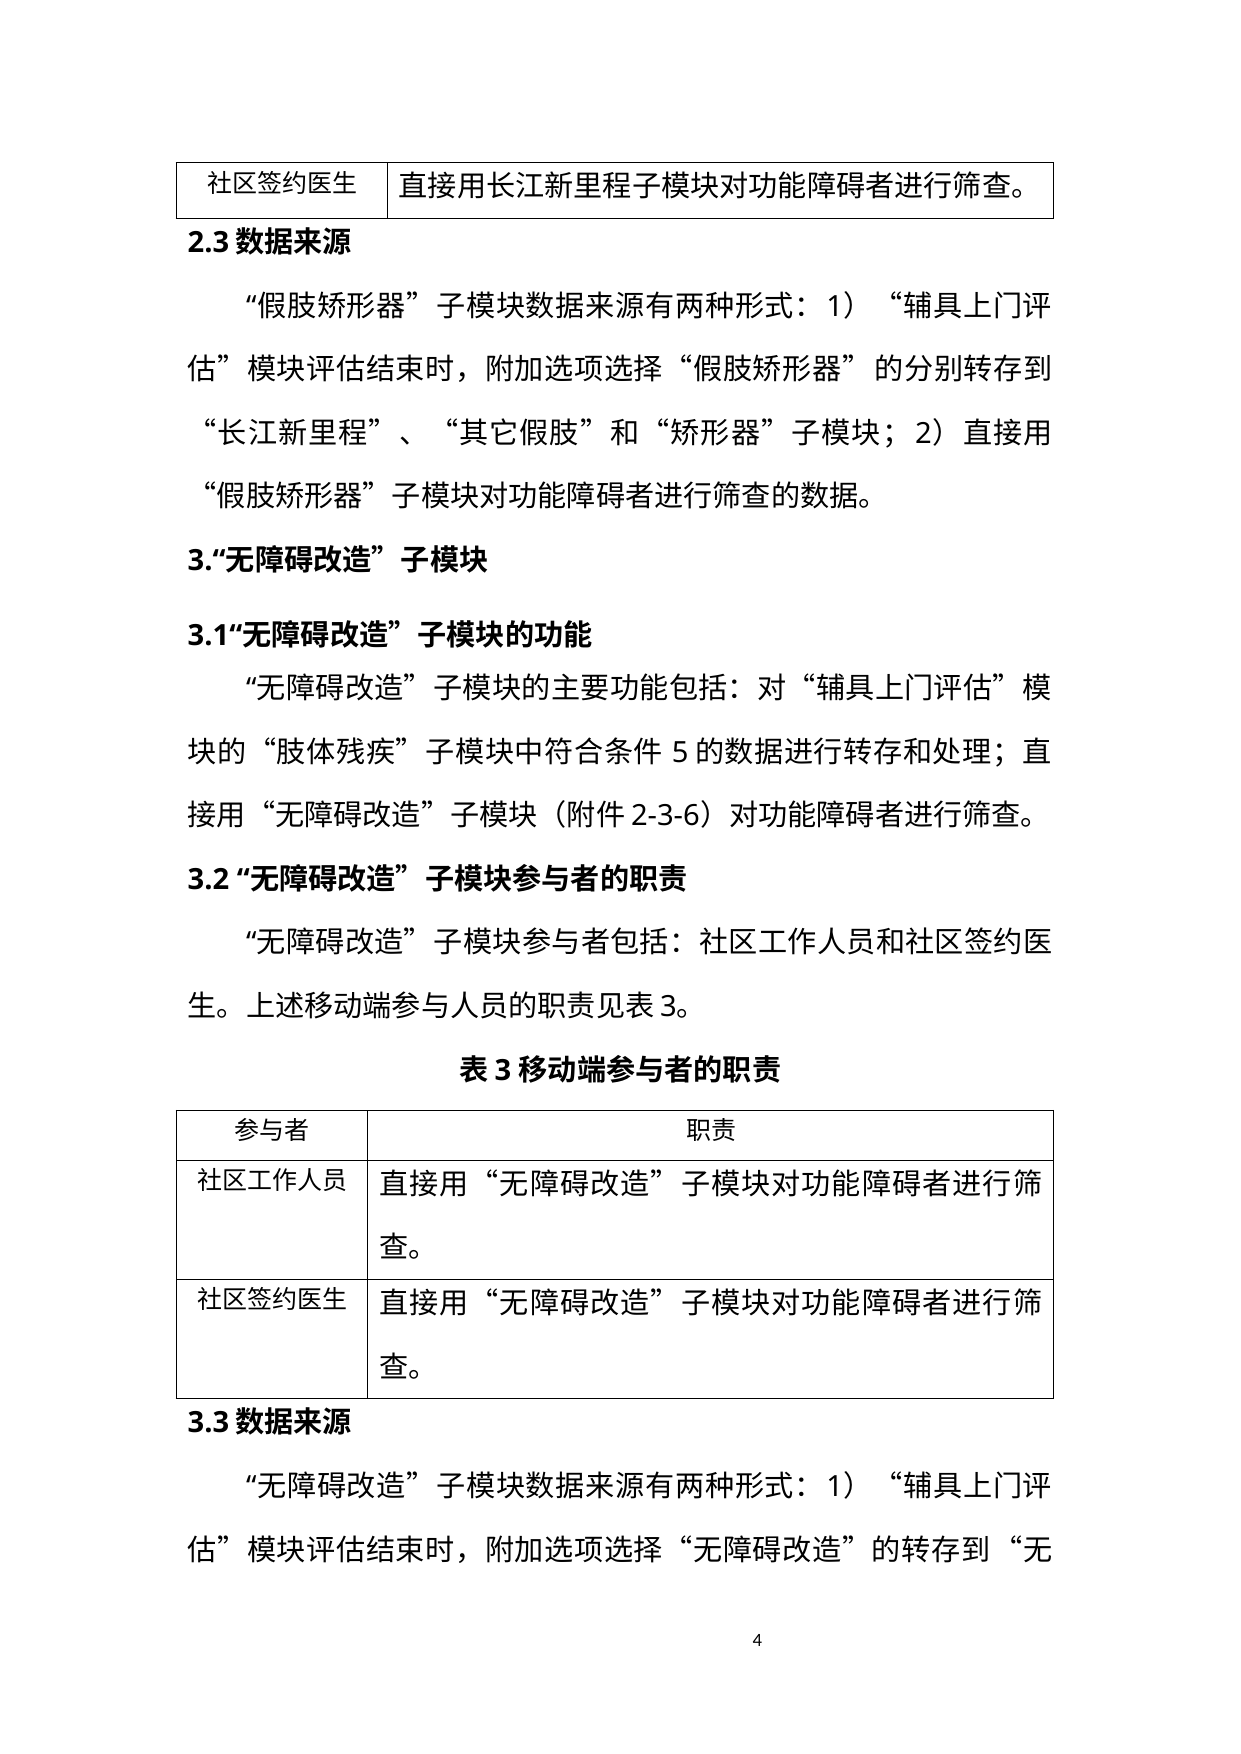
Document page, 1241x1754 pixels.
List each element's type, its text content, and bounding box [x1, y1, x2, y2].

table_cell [388, 163, 1053, 218]
text 2.3数据来源 [187, 219, 1053, 261]
table_cell 直接用“无障碍改造”子模块对功能障碍者进行筛查。 [368, 1161, 1053, 1279]
list 3.1“无障碍改造”子模块的功能 [187, 600, 1053, 665]
text “假肢矫形器”子模块数据来源有两种形式：1）“辅具上门评估”模块评估结束时，附加选项选择“假肢矫形器”的分别转存到“长江新里程”、“其它假肢”和“矫形器”子模块；2）直接用“假肢矫形器”子模块对功能障碍者进行筛查的数据。 [187, 282, 1053, 515]
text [187, 1463, 1053, 1568]
table_cell 社区签约医生 [177, 163, 387, 218]
text “无障碍改造”子模块参与者包括：社区工作人员和社区签约医生。上述移动端参与人员的职责见表3。 [187, 919, 1053, 1025]
subtitle 3.2 “无障碍改造”子模块参与者的职责 [187, 856, 1053, 898]
text 3.3数据来源 [187, 1399, 1053, 1441]
text 表3 移动端参与者的职责 [187, 1046, 1053, 1088]
text “无障碍改造”子模块的主要功能包括：对“辅具上门评估”模块的“肢体残疾”子模块中符合条件5的数据进行转存和处理；直接用“无障碍改造”子模块（附件2-3-6）对功能障碍者进行筛查。 [187, 665, 1053, 834]
table_cell 社区签约医生 [177, 1280, 367, 1398]
table_cell 社区工作人员 [177, 1161, 367, 1279]
table_header 职责 [368, 1111, 1053, 1159]
table_cell 直接用“无障碍改造”子模块对功能障碍者进行筛查。 [368, 1280, 1053, 1398]
subtitle 3.“无障碍改造”子模块 [187, 536, 1053, 579]
table_header 参与者 [177, 1111, 367, 1159]
